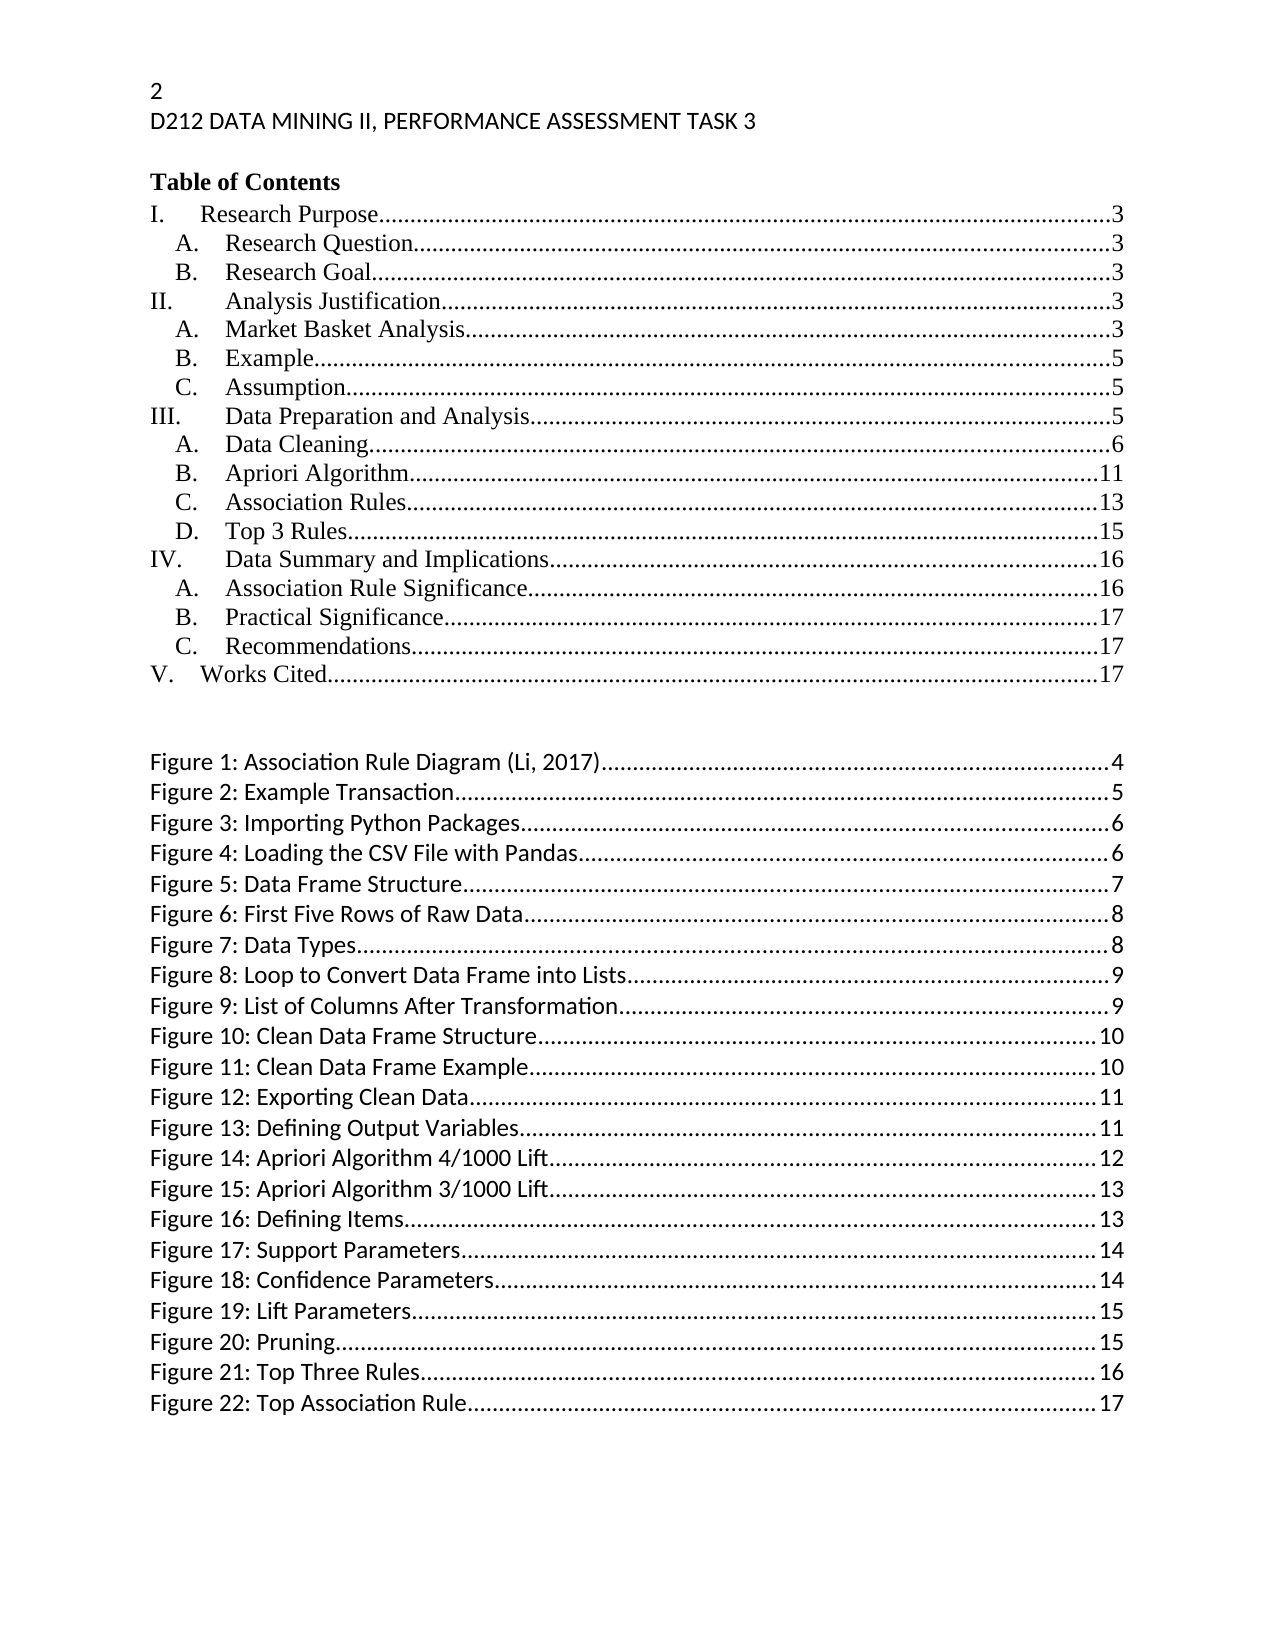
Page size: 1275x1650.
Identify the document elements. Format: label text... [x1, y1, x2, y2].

text Figure 2: Example Transaction 5 [150, 776, 1125, 807]
text Figure 7: Data Types 8 [150, 929, 1125, 959]
text Figure 8: Loop to Convert Data Frame into Lists 9 [150, 959, 1125, 990]
text Figure 16: Defining Items 13 [150, 1204, 1125, 1234]
text Figure 13: Defining Output Variables 11 [150, 1112, 1125, 1143]
text Figure 3: Importing Python Packages 6 [150, 807, 1125, 837]
text Figure 15: Apriori Algorithm 3/1000 Lift 13 [150, 1173, 1125, 1204]
text Figure 10: Clean Data Frame Structure 10 [150, 1021, 1125, 1051]
text Figure 18: Confidence Parameters 14 [150, 1265, 1125, 1295]
text Figure 17: Support Parameters 14 [150, 1234, 1125, 1265]
text Figure 5: Data Frame Structure 7 [150, 868, 1125, 898]
text Figure 4: Loading the CSV File with Pandas 6 [150, 837, 1125, 868]
text Figure 14: Apriori Algorithm 4/1000 Lift 12 [150, 1143, 1125, 1173]
text Figure 6: First Five Rows of Raw Data 8 [150, 898, 1125, 929]
text Figure 1: Association Rule Diagram (Li, 2017) 4 [150, 746, 1125, 776]
text Figure 19: Lift Parameters 15 [150, 1295, 1125, 1326]
text Figure 9: List of Columns After Transformation 9 [150, 990, 1125, 1021]
text Figure 20: Pruning 15 [150, 1326, 1125, 1356]
text Figure 21: Top Three Rules 16 [150, 1356, 1125, 1387]
text Figure 22: Top Association Rule 17 [150, 1387, 1125, 1417]
text Figure 12: Exporting Clean Data 11 [150, 1082, 1125, 1112]
text Figure 11: Clean Data Frame Example 10 [150, 1051, 1125, 1082]
